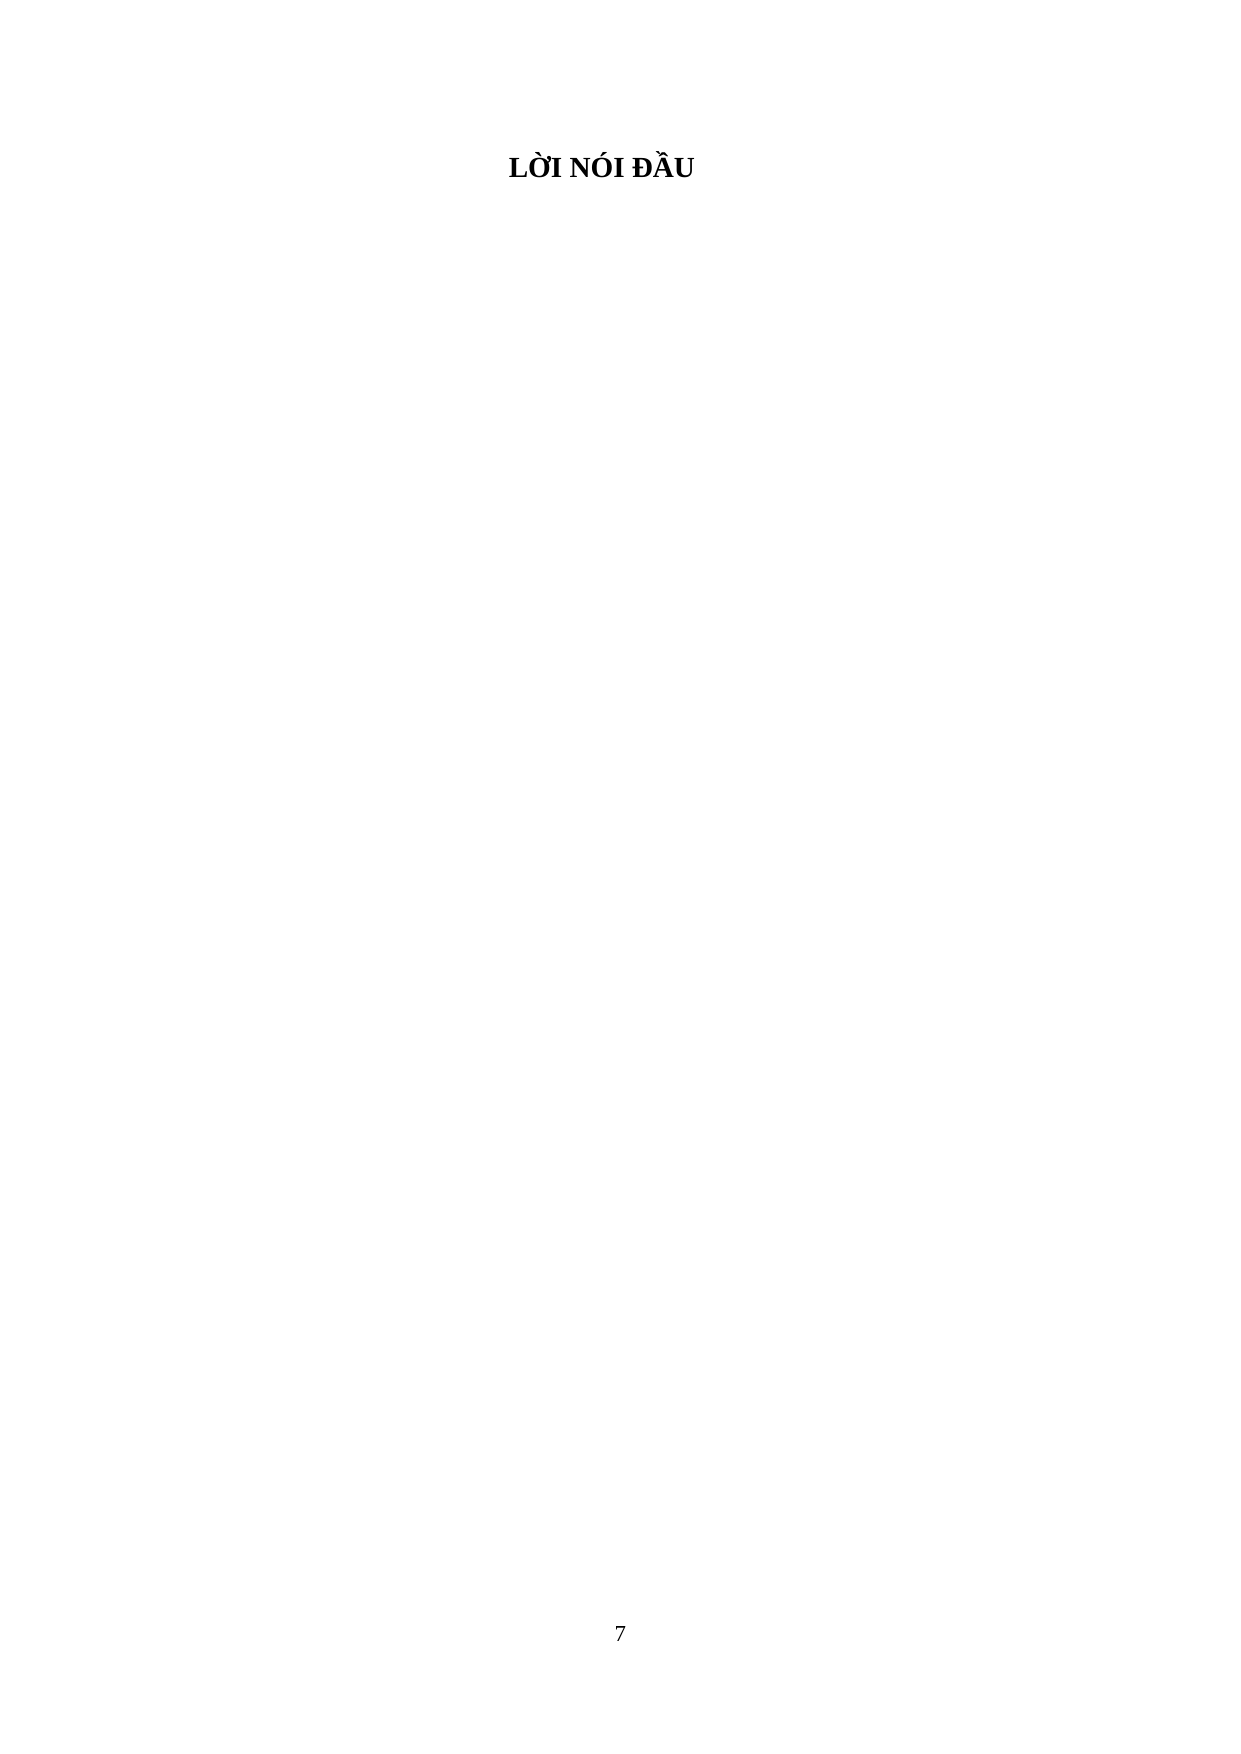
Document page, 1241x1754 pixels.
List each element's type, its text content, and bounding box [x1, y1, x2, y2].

subtitle LỜI NÓI ĐẦU [150, 150, 695, 183]
